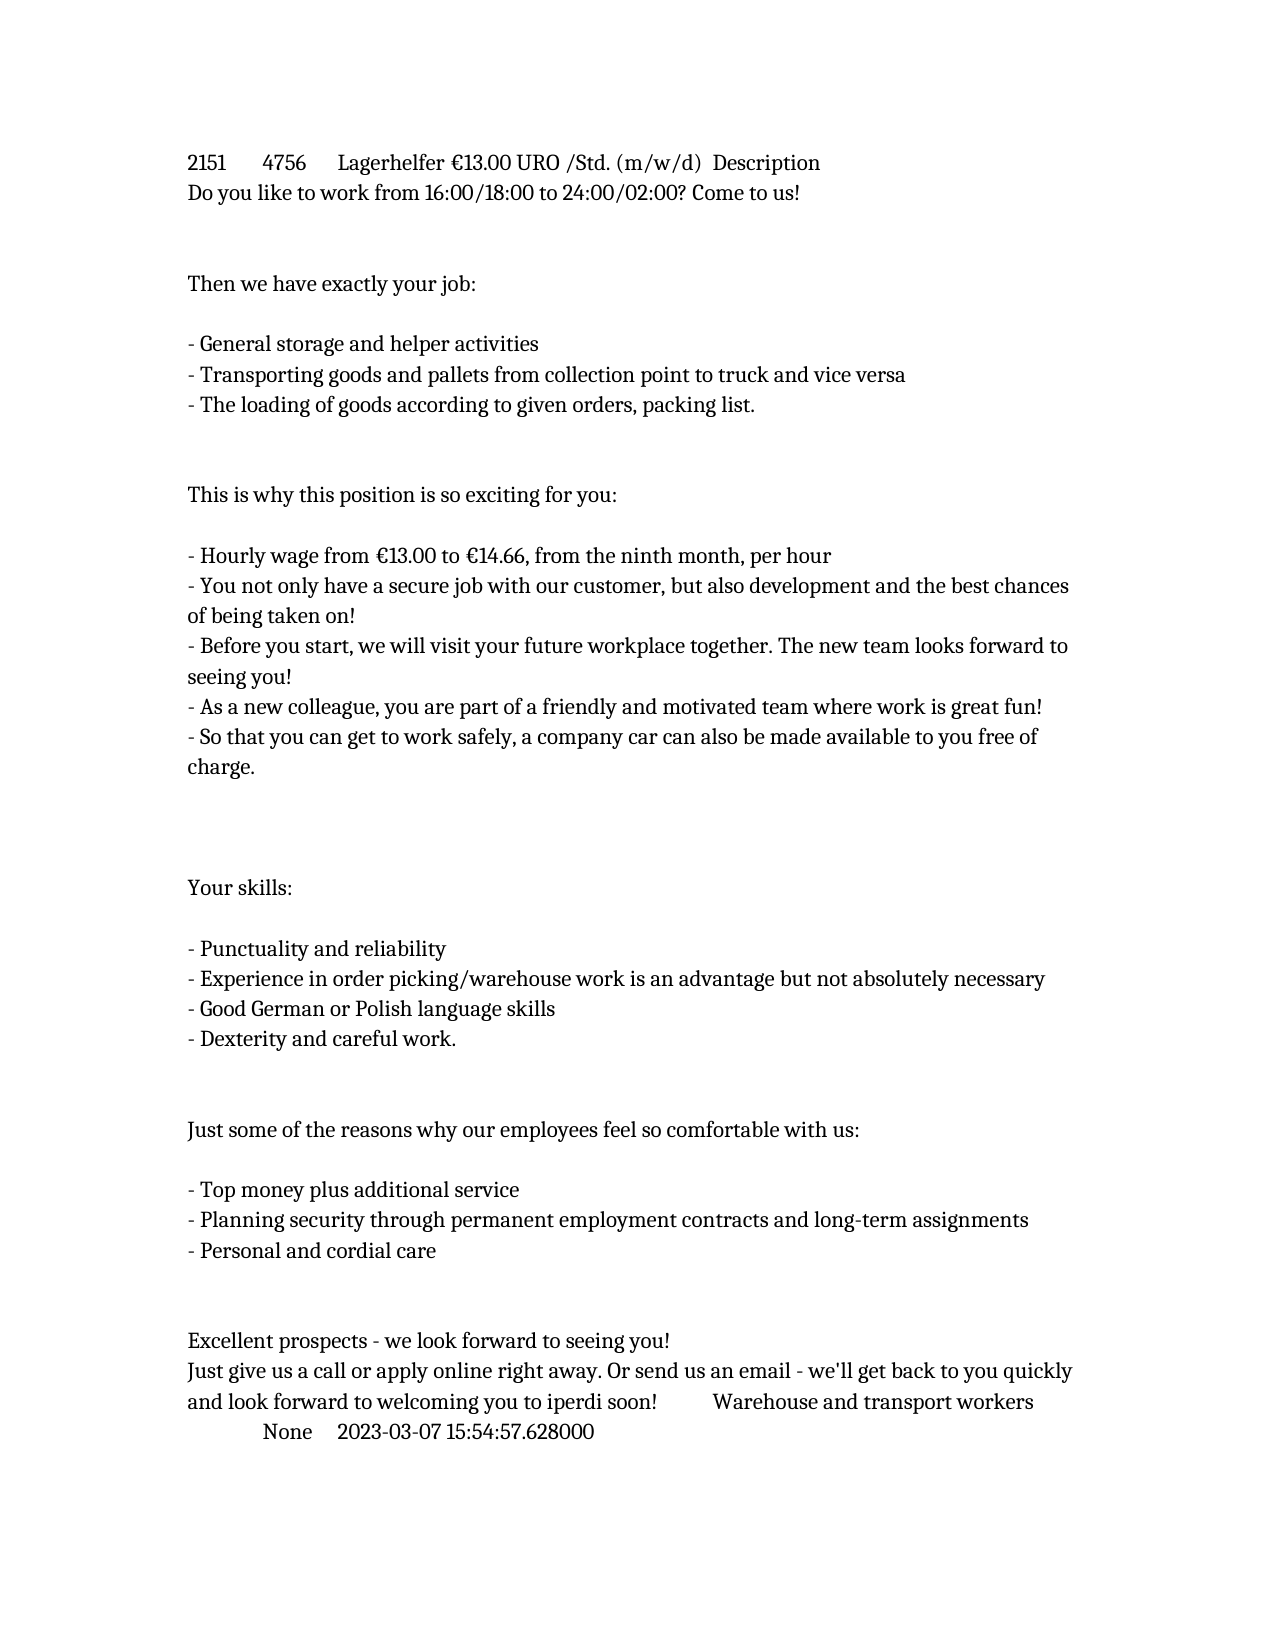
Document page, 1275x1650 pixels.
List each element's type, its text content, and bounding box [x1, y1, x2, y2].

text 2151 4756 Lagerhelfer €13.00 URO /Std. (m/w/d) Description Do you like to work from 16:00/18:00 to 24:00/02:00? Come to us! Then we have exactly your job: - General storage and helper activities - Transporting goods and pallets from collection point to truck and vice versa - The loading of goods according to given orders, packing list. This is why this position is so exciting for you: - Hourly wage from €13.00 to €14.66, from the ninth month, per hour - You not only have a secure job with our customer, but also development and the best chances of being taken on! - Before you start, we will visit your future workplace together. The new team looks forward to seeing you! - As a new colleague, you are part of a friendly and motivated team where work is great fun! - So that you can get to work safely, a company car can also be made available to you free of charge. Your skills: - Punctuality and reliability - Experience in order picking/warehouse work is an advantage but not absolutely necessary - Good German or Polish language skills - Dexterity and careful work. Just some of the reasons why our employees feel so comfortable with us: - Top money plus additional service - Planning security through permanent employment contracts and long-term assignments - Personal and cordial care Excellent prospects - we look forward to seeing you! Just give us a call or apply online right away. Or send us an email - we'll get back to you quickly and look forward to welcoming you to iperdi soon! Warehouse and transport workers None 2023-03-07 15:54:57.628000 [187, 150, 1087, 1475]
